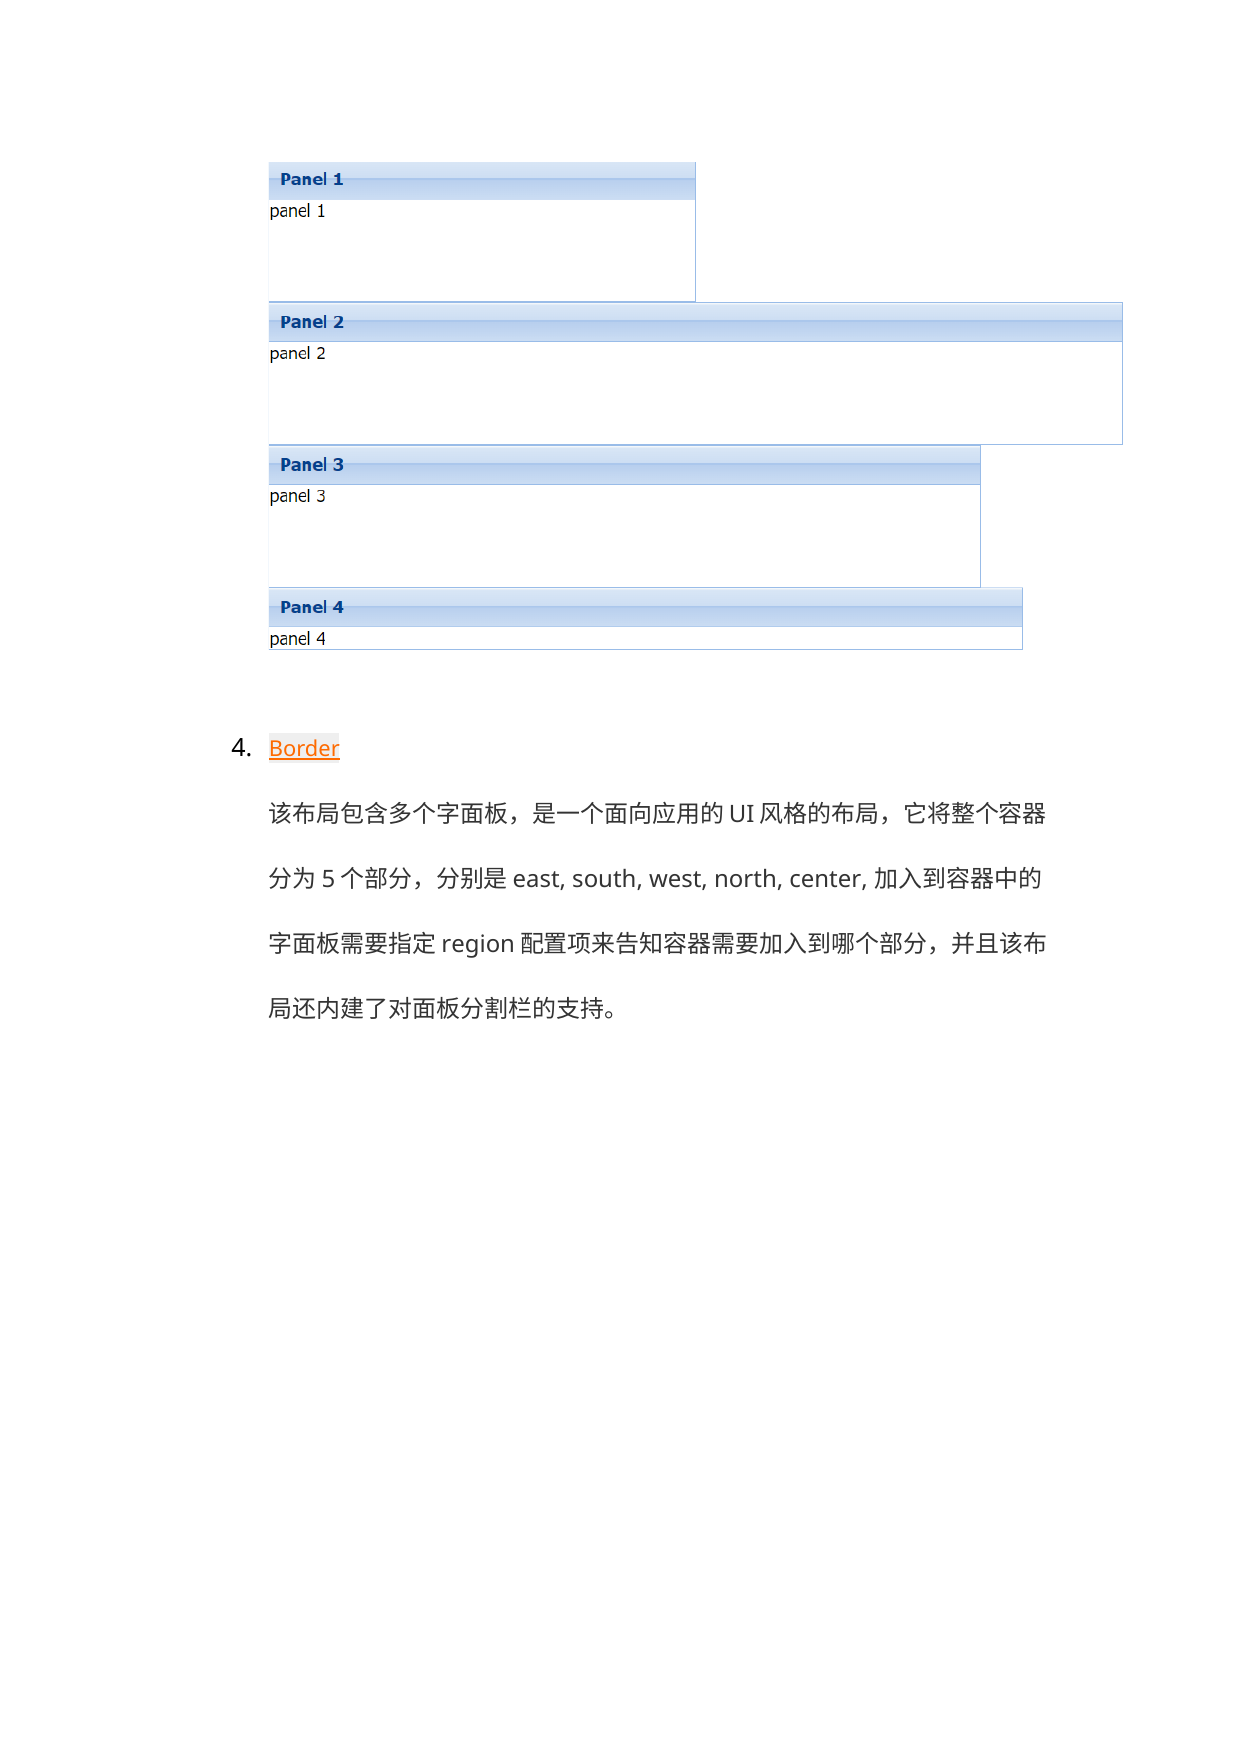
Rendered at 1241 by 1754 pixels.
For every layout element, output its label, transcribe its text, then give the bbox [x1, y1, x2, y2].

text 该布局包含多个字面板，是一个面向应用的UI风格的布局，它将整个容器分为5个部分，分别是east, south, west, north, center, 加入到容器中的字面板需要指定region配置项来告知容器需要加入到哪个部分，并且该布局还内建了对面板分割栏的支持。 [269, 779, 1053, 1039]
picture [268, 162, 1134, 704]
list Border [231, 714, 1053, 779]
